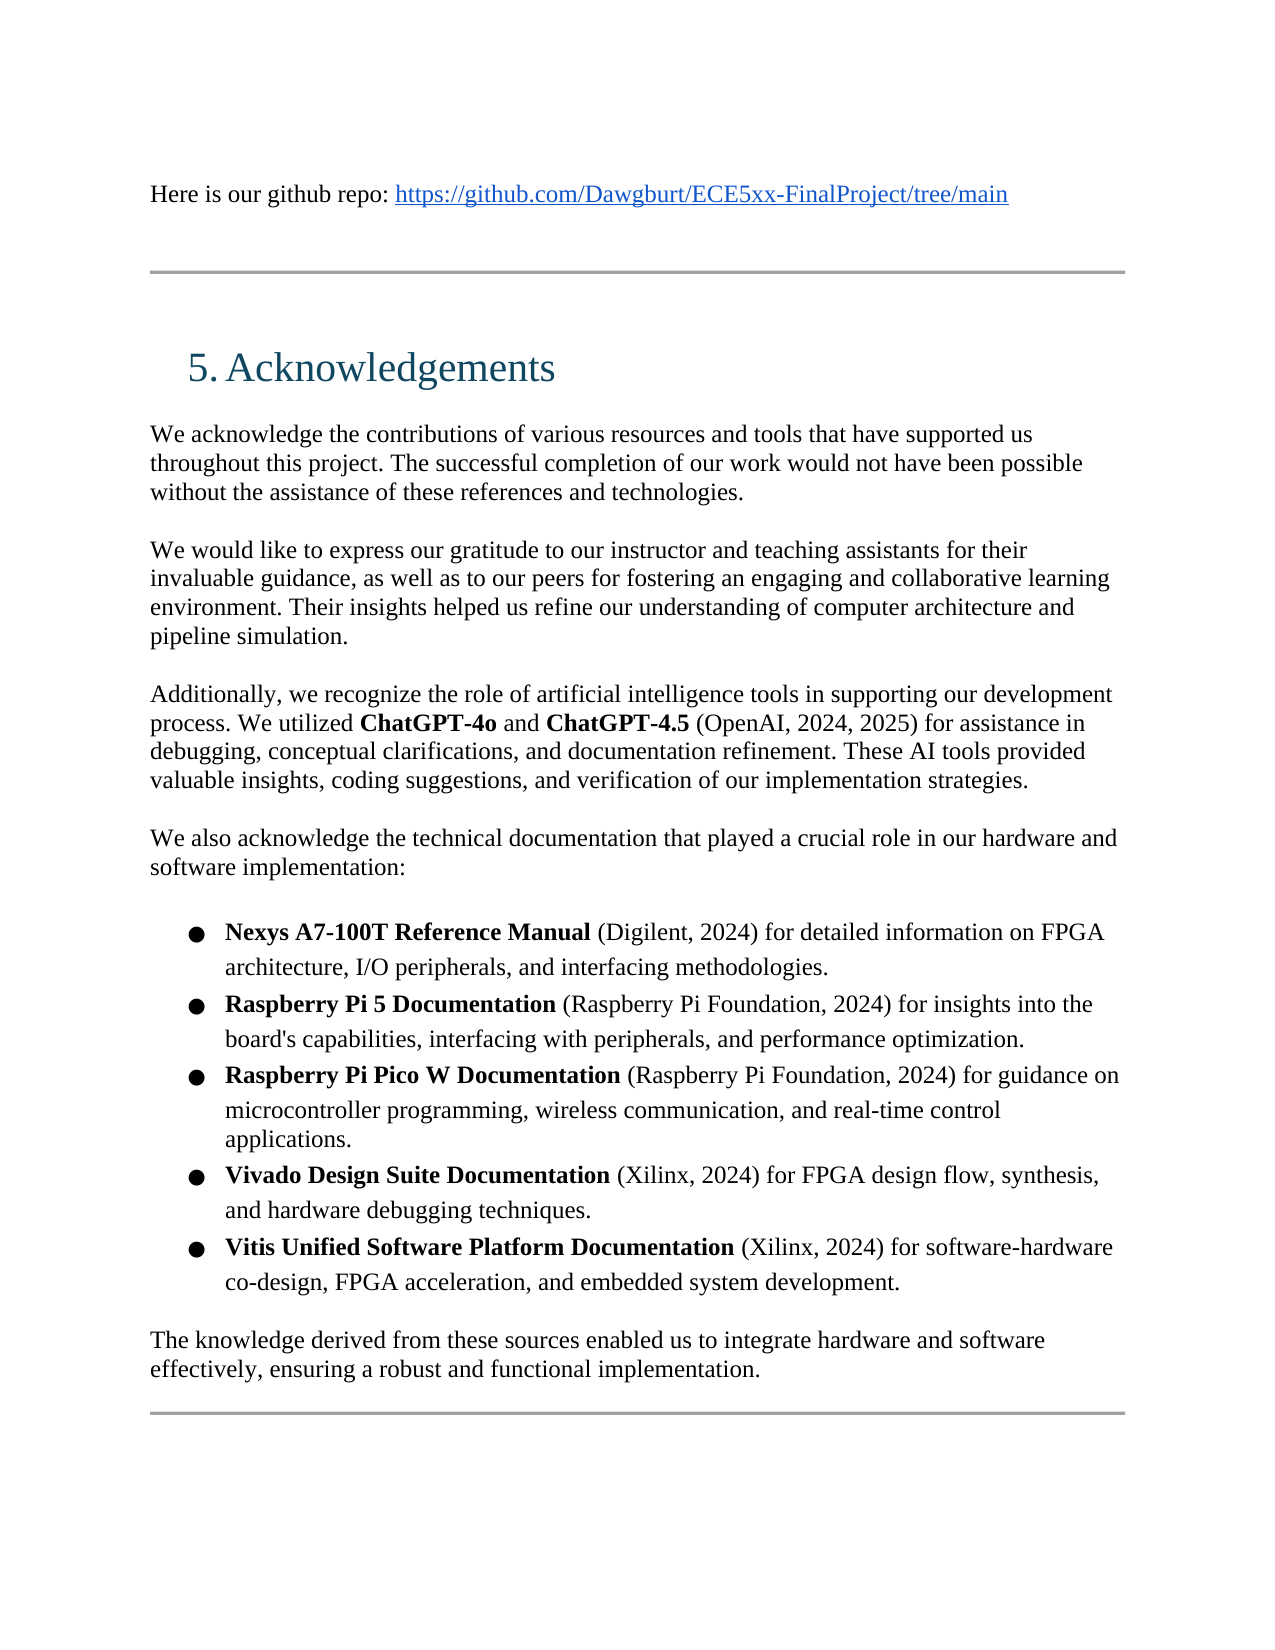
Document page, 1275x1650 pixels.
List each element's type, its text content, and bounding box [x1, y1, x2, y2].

text We would like to express our gratitude to our instructor and teaching assistants for their invaluable guidance, as well as to our peers for fostering an engaging and collaborative learning environment. Their insights helped us refine our understanding of computer architecture and pipeline simulation. [150, 535, 1125, 650]
text We acknowledge the contributions of various resources and tools that have supported us throughout this project. The successful completion of our work would not have been possible without the assistance of these references and technologies. [150, 419, 1125, 506]
list Vitis Unified Software Platform Documentation (Xilinx, 2024) for software-hardware co-design, FPGA acceleration, and embedded system development. [187, 1224, 1125, 1296]
text The knowledge derived from these sources enabled us to integrate hardware and software effectively, ensuring a robust and functional implementation. [150, 1325, 1125, 1382]
list Vivado Design Suite Documentation (Xilinx, 2024) for FPGA design flow, synthesis, and hardware debugging techniques. [187, 1153, 1125, 1224]
subtitle Acknowledgements [187, 342, 1125, 390]
text We also acknowledge the technical documentation that played a crucial role in our hardware and software implementation: [150, 823, 1125, 881]
text Additionally, we recognize the role of artificial intelligence tools in supporting our development process. We utilized ChatGPT-4o and ChatGPT-4.5 (OpenAI, 2024, 2025) for assistance in debugging, conceptual clarifications, and documentation refinement. These AI tools provided valuable insights, coding suggestions, and verification of our implementation strategies. [150, 679, 1125, 794]
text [150, 150, 1125, 242]
list Nexys A7-100T Reference Manual (Digilent, 2024) for detailed information on FPGA architecture, I/O peripherals, and interfacing methodologies. [187, 910, 1125, 981]
list Raspberry Pi Pico W Documentation (Raspberry Pi Foundation, 2024) for guidance on microcontroller programming, wireless communication, and real-time control applications. [187, 1053, 1125, 1153]
list Raspberry Pi 5 Documentation (Raspberry Pi Foundation, 2024) for insights into the board's capabilities, interfacing with peripherals, and performance optimization. [187, 981, 1125, 1053]
